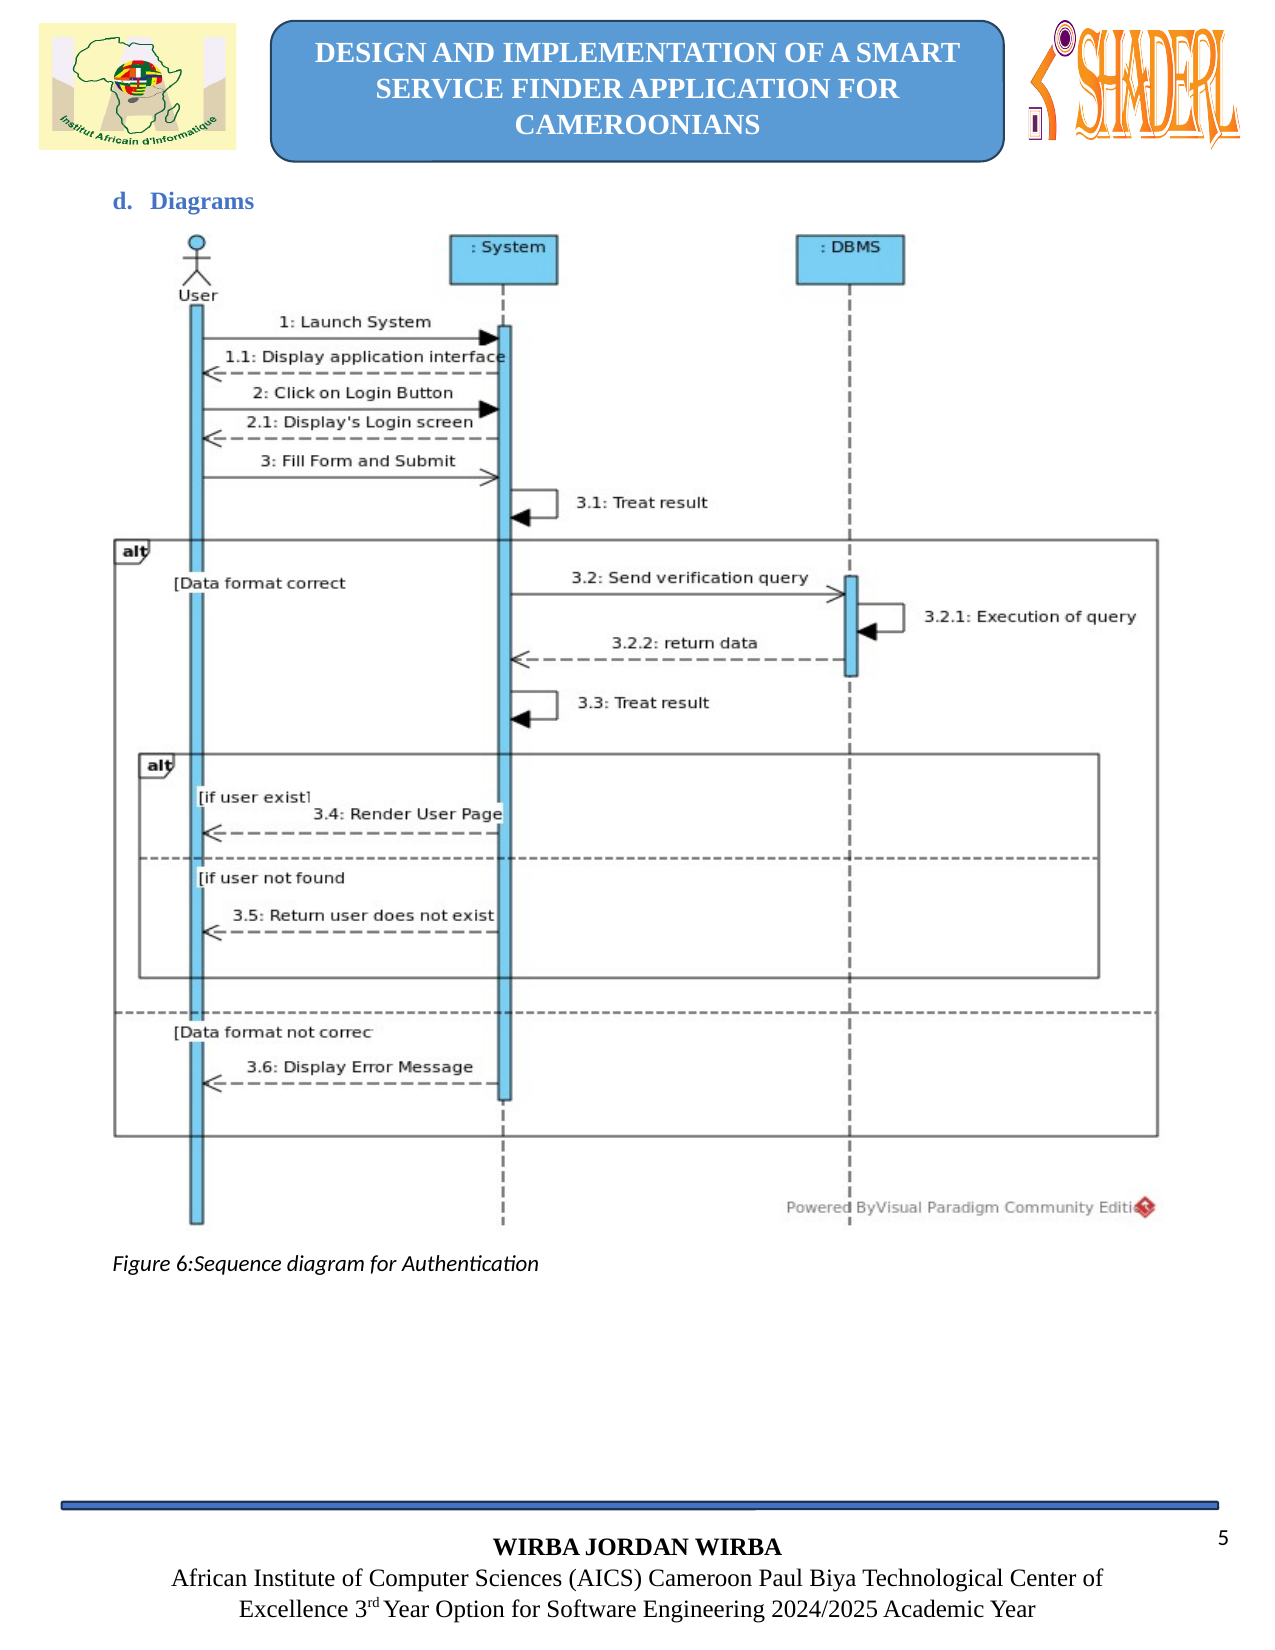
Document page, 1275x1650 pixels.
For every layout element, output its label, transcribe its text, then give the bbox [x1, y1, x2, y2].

subtitle Diagrams [112, 186, 1162, 215]
picture [112, 233, 1164, 1231]
picture [38, 23, 237, 150]
picture [1028, 20, 1241, 150]
